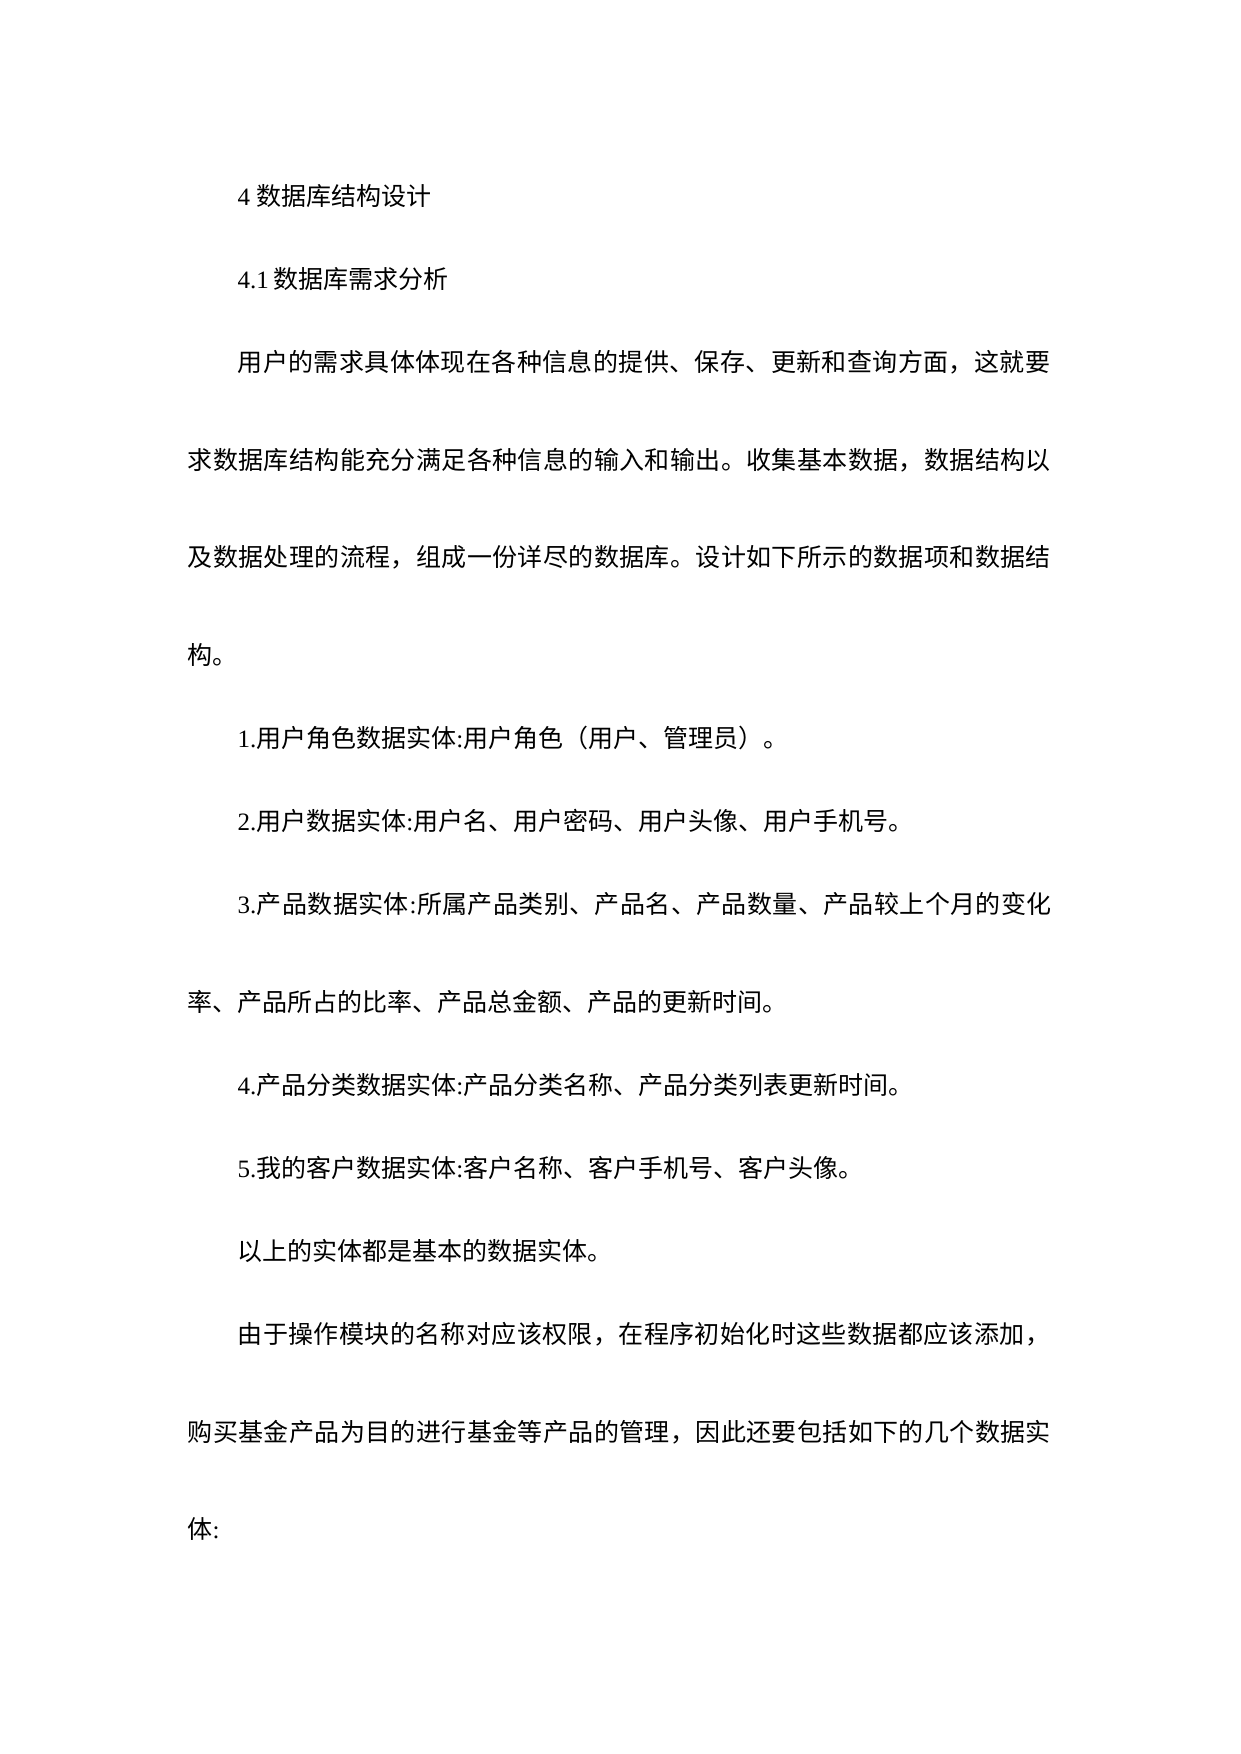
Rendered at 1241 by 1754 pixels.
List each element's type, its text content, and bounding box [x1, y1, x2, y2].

text 由于操作模块的名称对应该权限，在程序初始化时这些数据都应该添加，购买基金产品为目的进行基金等产品的管理，因此还要包括如下的几个数据实体: [187, 1300, 1053, 1560]
text 2.用户数据实体:用户名、用户密码、用户头像、用户手机号。 [187, 787, 1053, 852]
text 4.产品分类数据实体:产品分类名称、产品分类列表更新时间。 [187, 1051, 1053, 1116]
text 3.产品数据实体:所属产品类别、产品名、产品数量、产品较上个月的变化率、产品所占的比率、产品总金额、产品的更新时间。 [187, 870, 1053, 1033]
text 4.1数据库需求分析 [187, 245, 1053, 310]
text 用户的需求具体体现在各种信息的提供、保存、更新和查询方面，这就要求数据库结构能充分满足各种信息的输入和输出。收集基本数据，数据结构以及数据处理的流程，组成一份详尽的数据库。设计如下所示的数据项和数据结构。 [187, 328, 1053, 686]
text 1.用户角色数据实体:用户角色（用户、管理员）。 [187, 704, 1053, 769]
text 以上的实体都是基本的数据实体。 [187, 1217, 1053, 1282]
text 5.我的客户数据实体:客户名称、客户手机号、客户头像。 [187, 1134, 1053, 1199]
text 4 数据库结构设计 [187, 162, 1053, 227]
